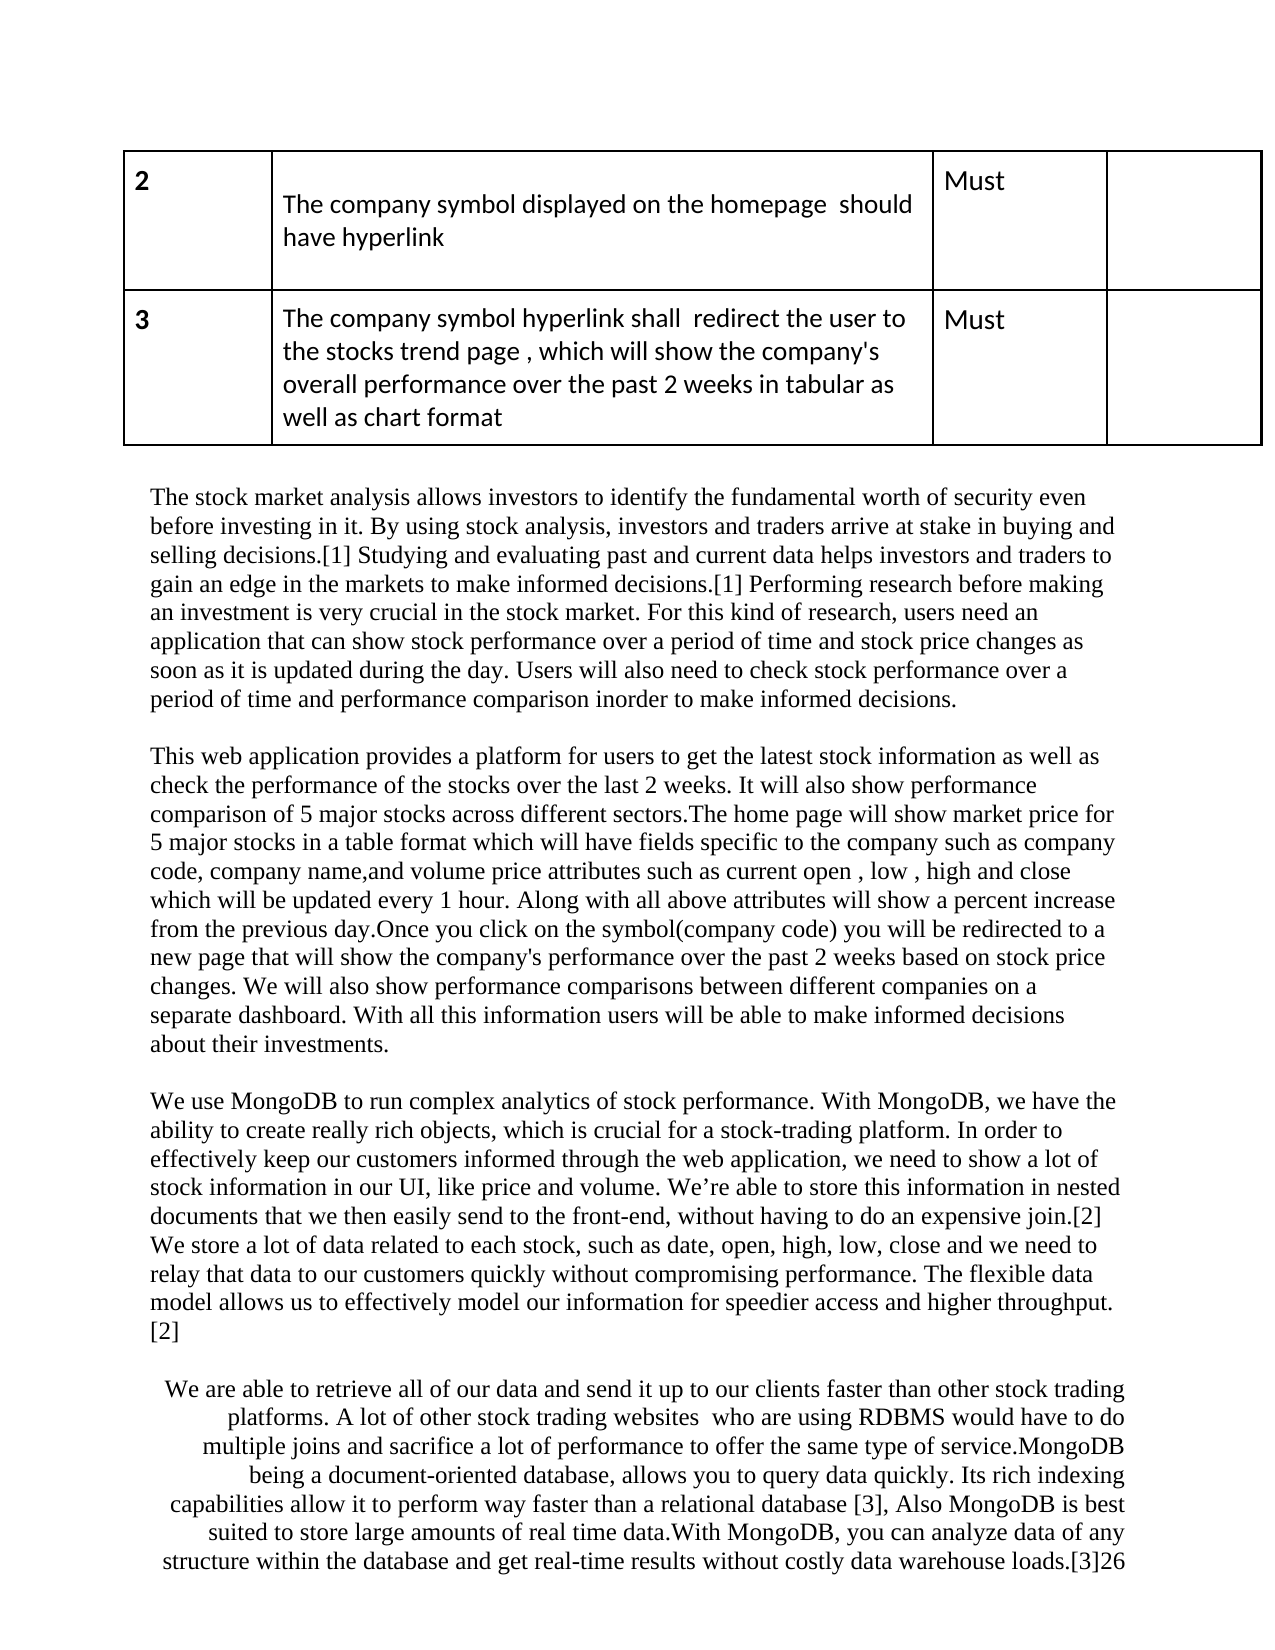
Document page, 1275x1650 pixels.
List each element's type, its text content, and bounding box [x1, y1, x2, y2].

table_cell [1108, 152, 1260, 289]
table_cell The company symbol hyperlink shall redirect the user to the stocks trend page , which will show the company's overall performance over the past 2 weeks in tabular as well as chart format [273, 291, 932, 444]
table_cell Must [934, 152, 1106, 289]
table_cell 2 [125, 152, 271, 289]
table_cell Must [934, 291, 1106, 444]
table_cell The company symbol displayed on the homepage should have hyperlink [273, 152, 932, 289]
table_cell [1108, 291, 1260, 444]
table_cell 3 [125, 291, 271, 444]
